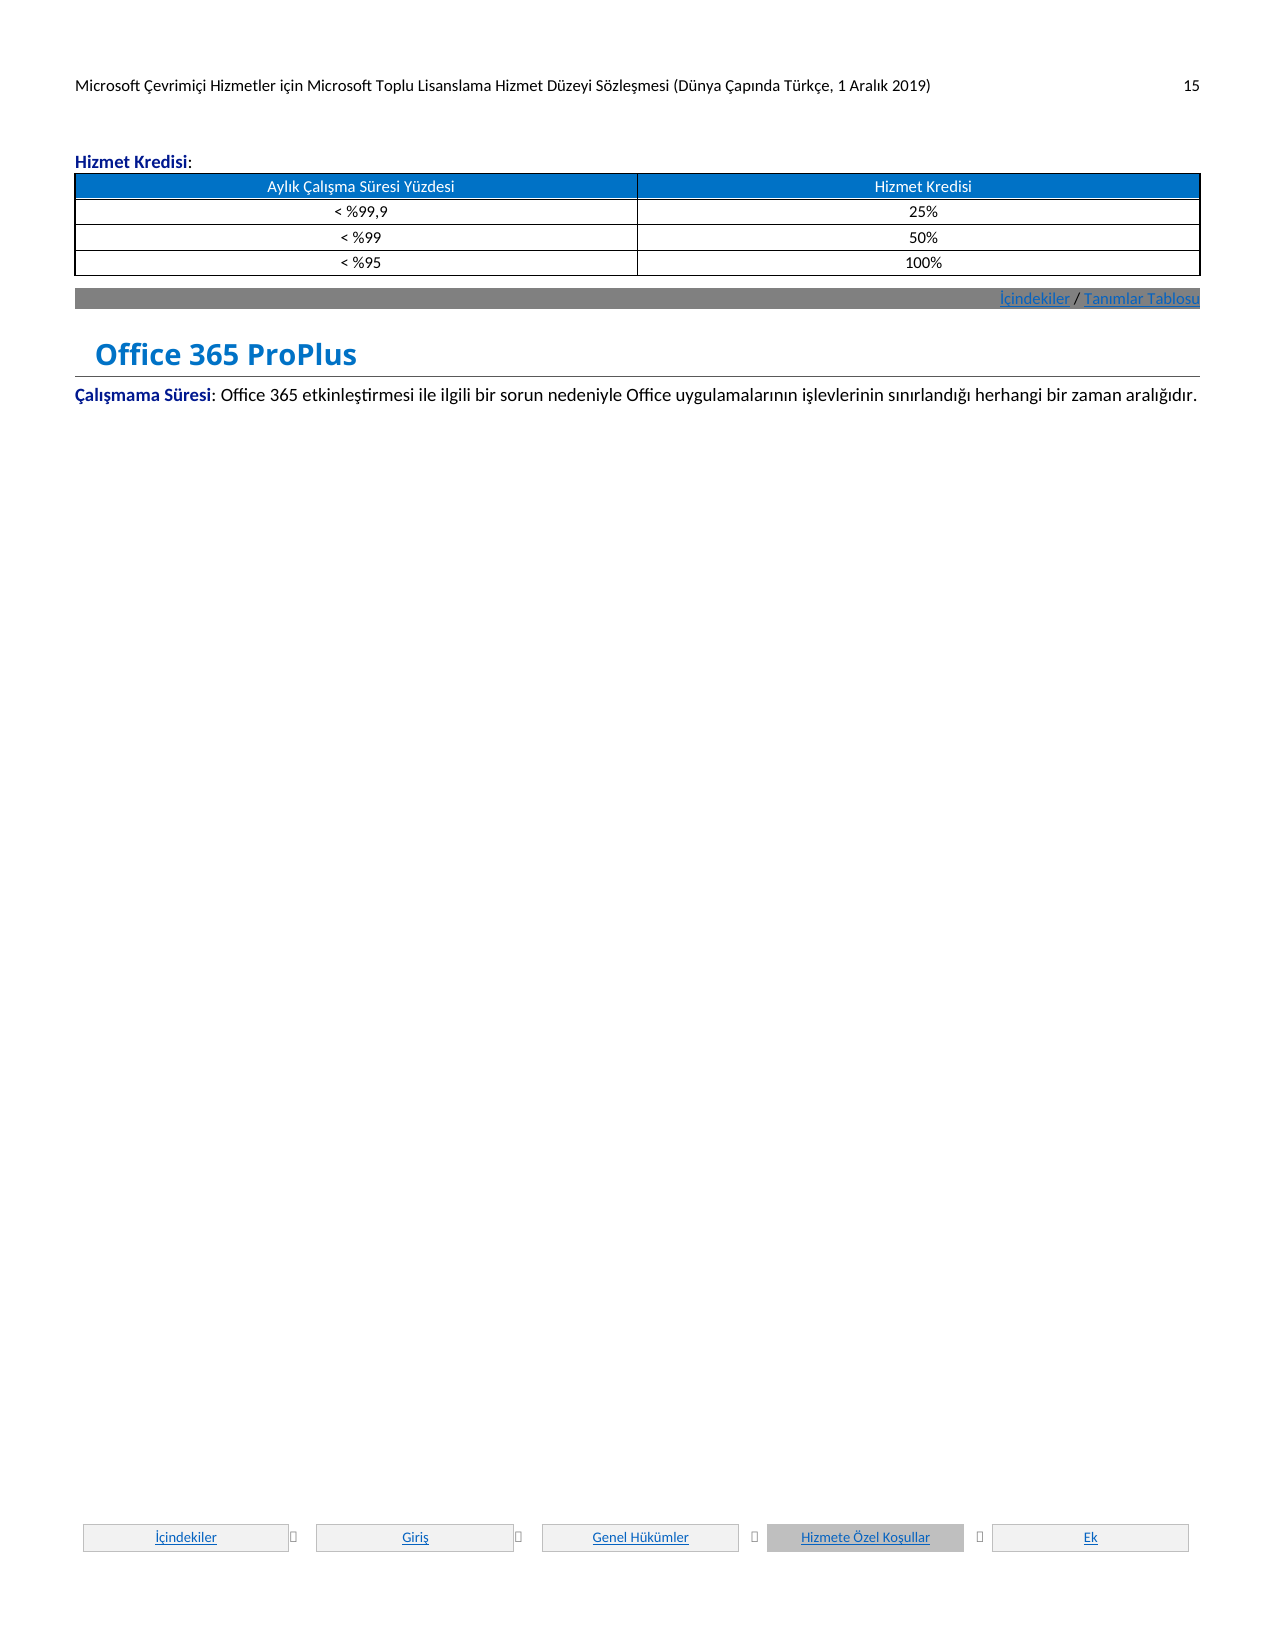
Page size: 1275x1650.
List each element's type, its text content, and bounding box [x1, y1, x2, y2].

table_header Aylık Çalışma Süresi Yüzdesi [76, 174, 637, 198]
subtitle Office 365 ProPlus [75, 334, 1200, 376]
list Çalışmama Süresi: Office 365 etkinleştirmesi ile ilgili bir sorun nedeniyle Office uygulamalarının işlevlerinin sınırlandığı herhangi bir zaman aralığıdır. [75, 383, 1200, 406]
table_cell < %95 [76, 251, 637, 275]
table_cell < %99,9 [76, 200, 637, 224]
list İçindekiler / Tanımlar Tablosu [75, 288, 1200, 309]
list Hizmet Kredisi: [75, 150, 1200, 173]
table_header Hizmet Kredisi [638, 174, 1199, 198]
table_cell 25% [638, 200, 1199, 224]
table_cell 100% [638, 251, 1199, 275]
table_cell 50% [638, 225, 1199, 249]
table_cell < %99 [76, 225, 637, 249]
